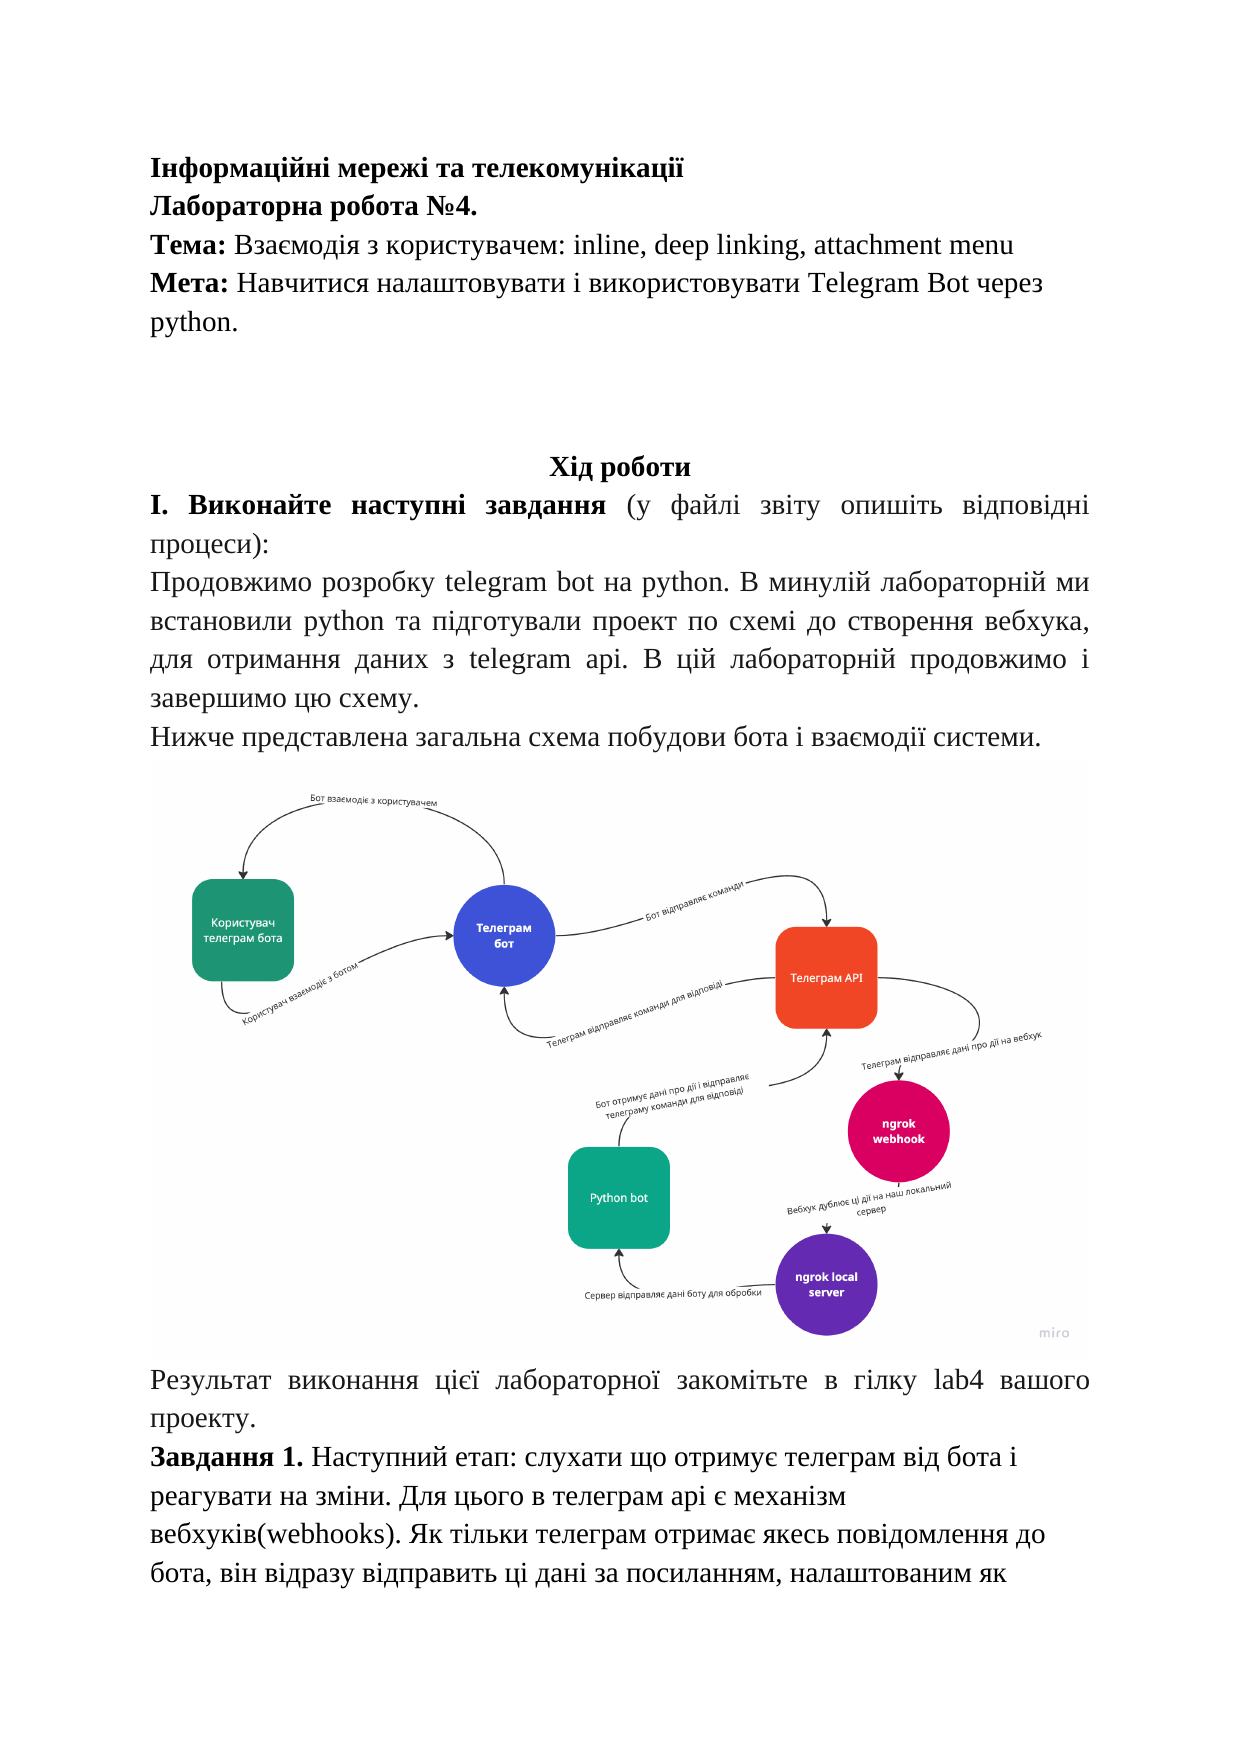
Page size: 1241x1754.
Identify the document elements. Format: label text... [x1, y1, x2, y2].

text Продовжимо розробку telegram bot на python. В минулій лабораторній ми встановили python та підготували проект по схемі до створення вебхука, для отримання даних з telegram api. В цій лабораторній продовжимо і завершимо цю схему. [150, 564, 1090, 714]
text Мета: Навчитися налаштовувати і використовувати Telegram Bot через python. [150, 266, 1090, 368]
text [150, 1439, 1090, 1588]
text Інформаційні мережі та телекомунікації [150, 150, 1090, 183]
text Тема: Взаємодія з користувачем: inline, deep linking, attachment menu [150, 227, 1090, 261]
text І. Виконайте наступні завдання (у файлі звіту опишіть відповідні процеси): [150, 487, 1090, 559]
text Результат виконання цієї лабораторної закомітьте в гілку lab4 вашого проекту. [150, 1362, 1090, 1434]
text Лабораторна робота №4. [150, 188, 1090, 222]
picture [150, 757, 1091, 1359]
text Хiд роботи [150, 449, 1090, 482]
text Нижче представлена загальна схема побудови бота і взаємодії системи. [150, 719, 1090, 752]
